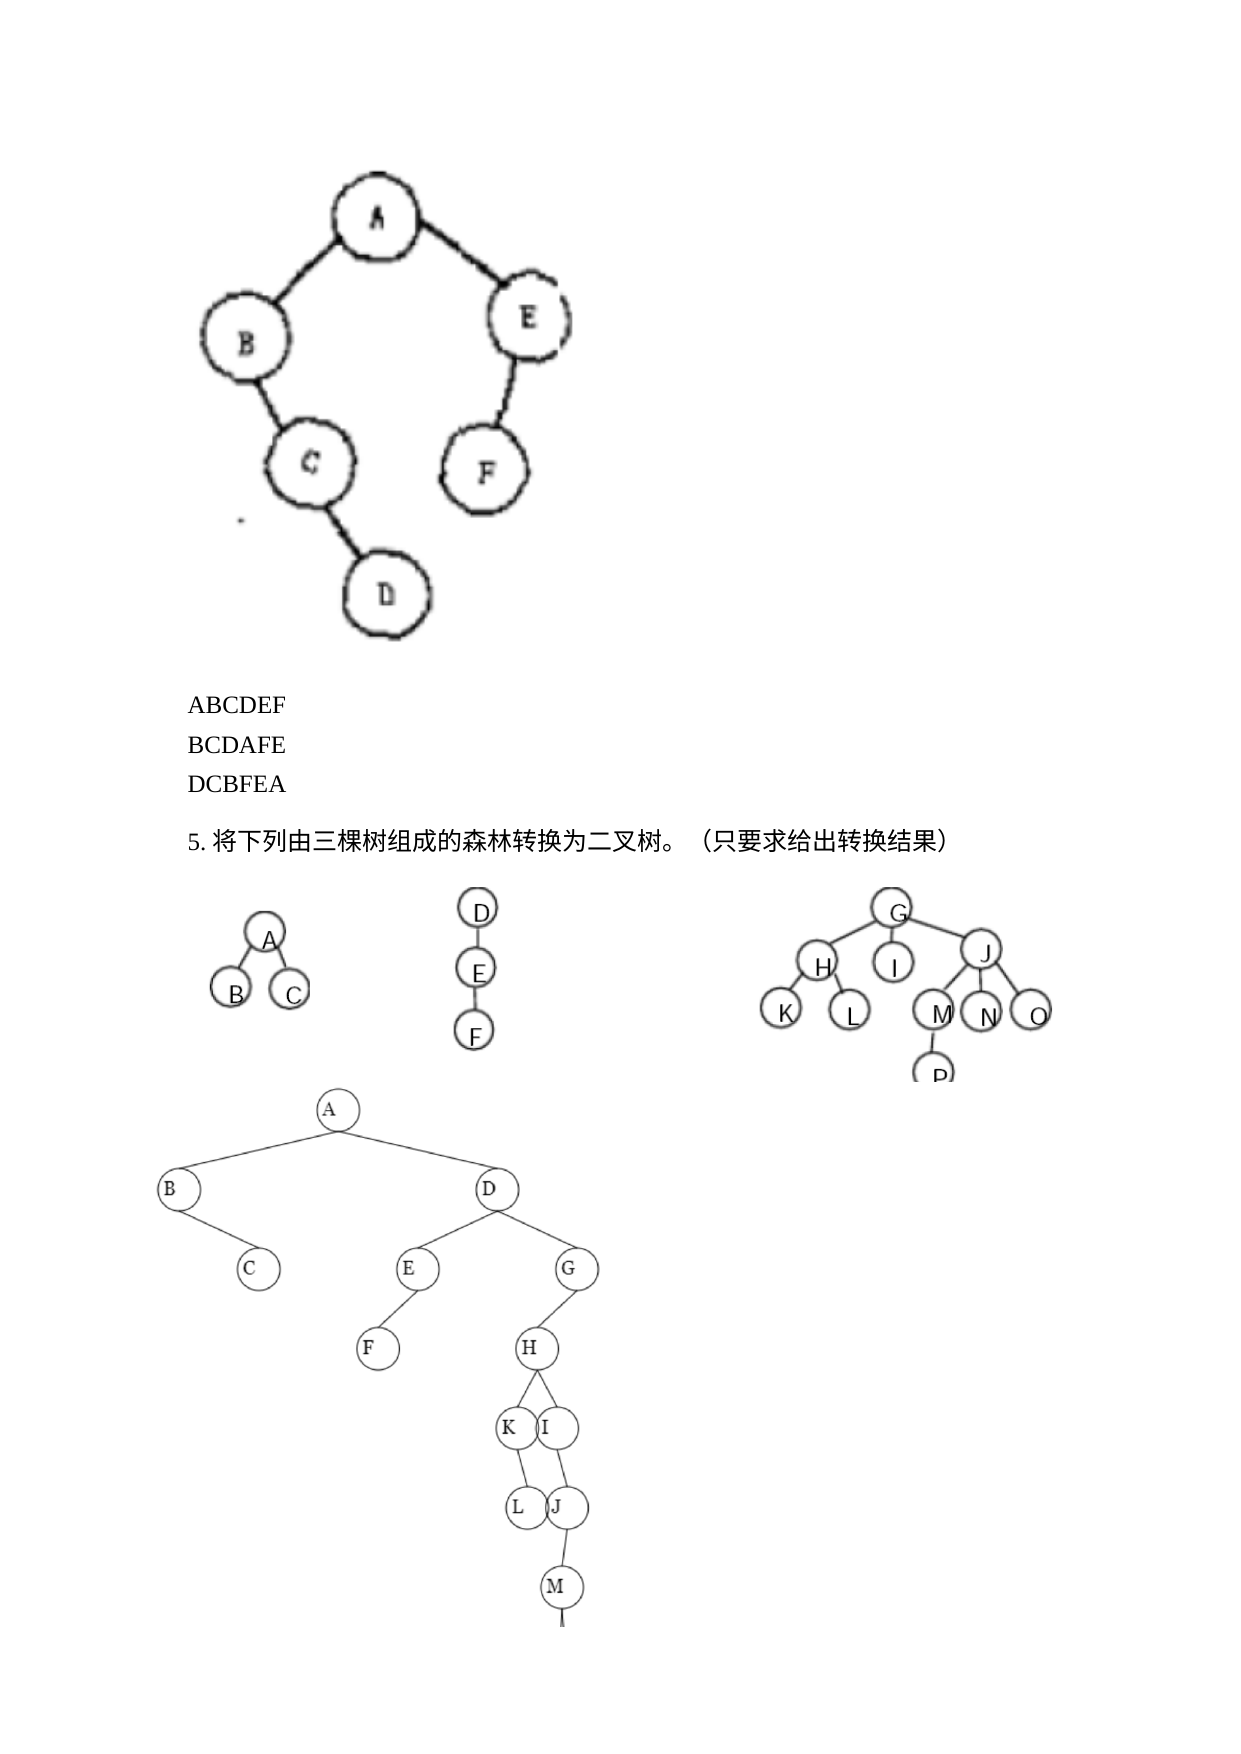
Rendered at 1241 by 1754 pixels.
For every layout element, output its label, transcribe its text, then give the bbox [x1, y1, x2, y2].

picture [123, 1077, 657, 1627]
text BCDAFE [187, 728, 1053, 760]
text 5. 将下列由三棵树组成的森林转换为二叉树。（只要求给出转换结果） [187, 807, 1053, 872]
text DCBFEA [187, 768, 1053, 800]
text ABCDEF [187, 688, 1053, 721]
